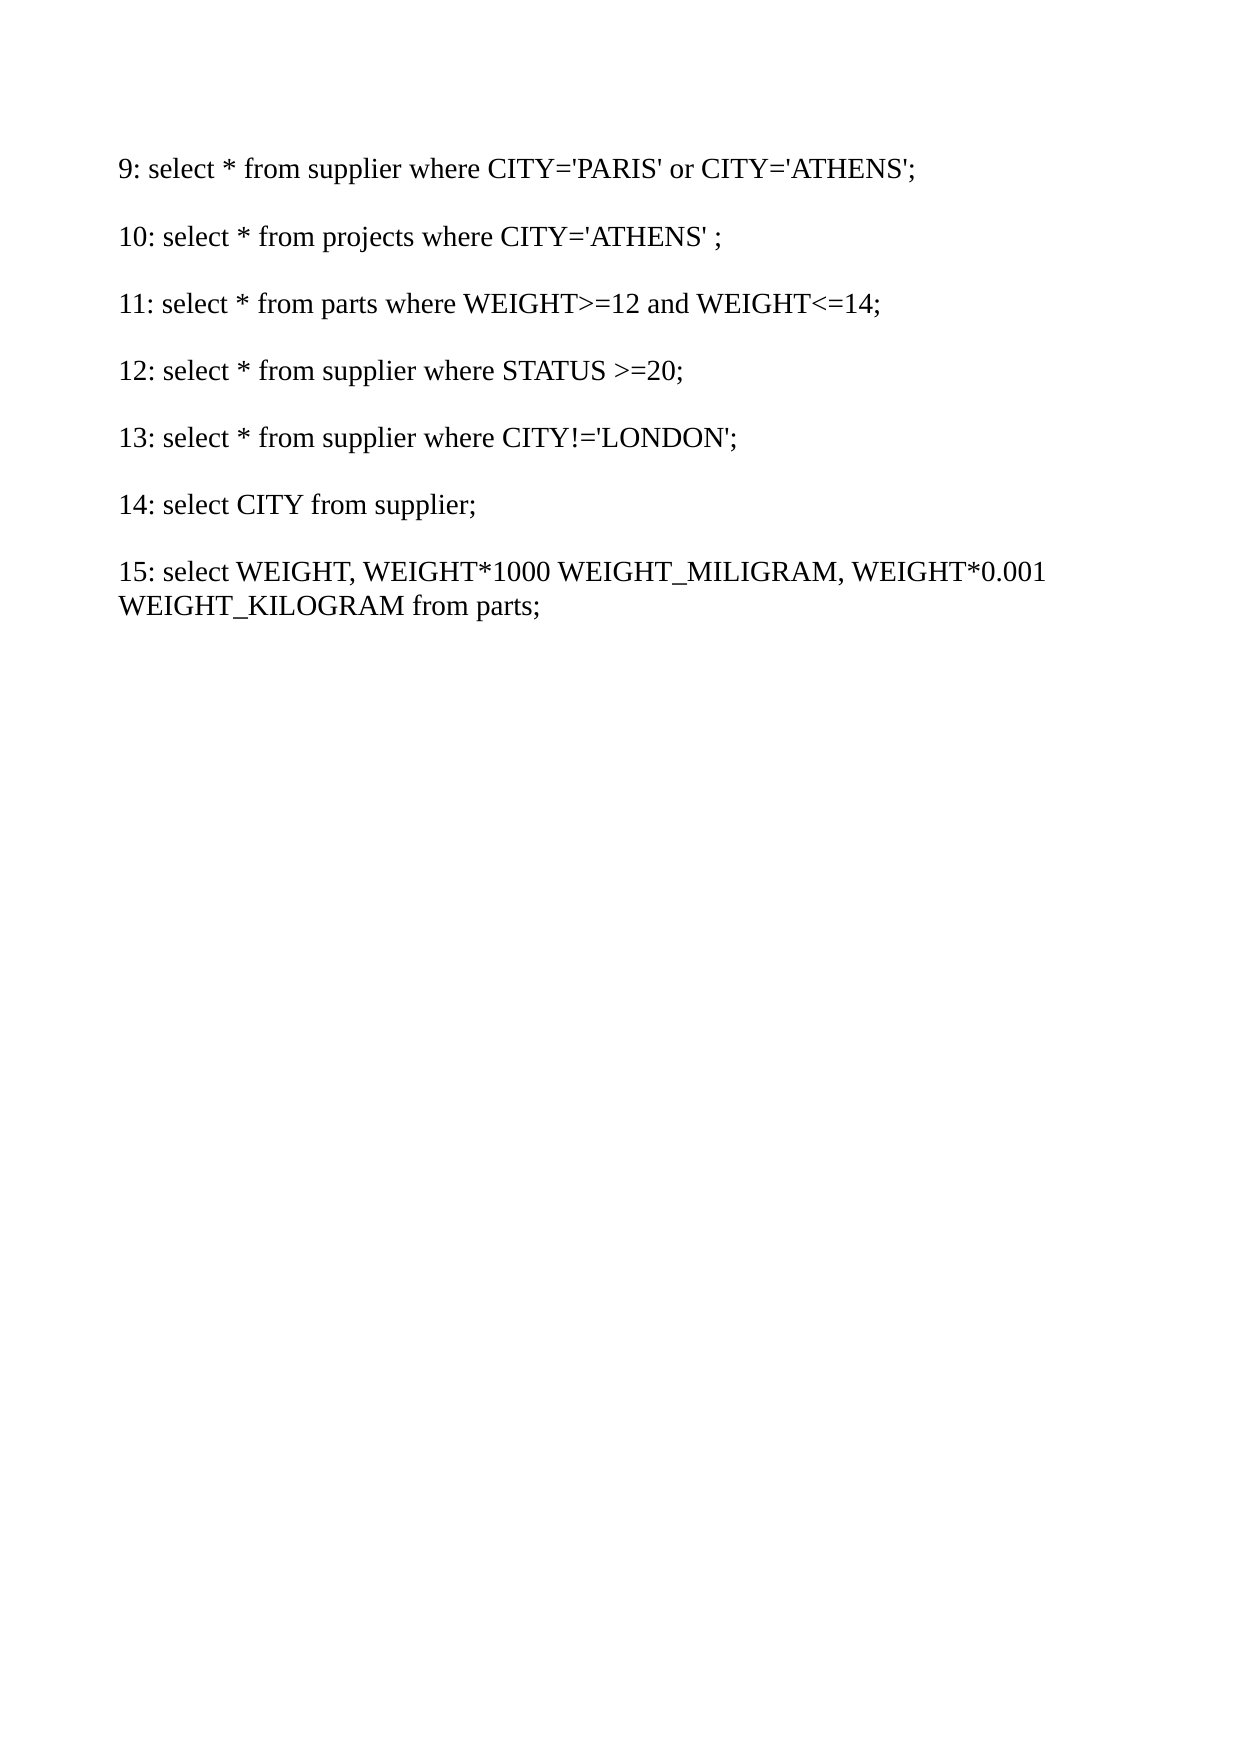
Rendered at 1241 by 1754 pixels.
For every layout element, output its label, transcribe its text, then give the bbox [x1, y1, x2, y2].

text 12: select * from supplier where STATUS >=20; [118, 353, 1122, 386]
text 14: select CITY from supplier; [118, 487, 1122, 521]
text 10: select * from projects where CITY='ATHENS' ; [118, 219, 1122, 252]
text 11: select * from parts where WEIGHT>=12 and WEIGHT<=14; [118, 286, 1122, 319]
text 13: select * from supplier where CITY!='LONDON'; [118, 420, 1122, 453]
text 15: select WEIGHT, WEIGHT*1000 WEIGHT_MILIGRAM, WEIGHT*0.001 WEIGHT_KILOGRAM from parts; [118, 554, 1122, 621]
text 9: select * from supplier where CITY='PARIS' or CITY='ATHENS'; [118, 152, 1122, 185]
